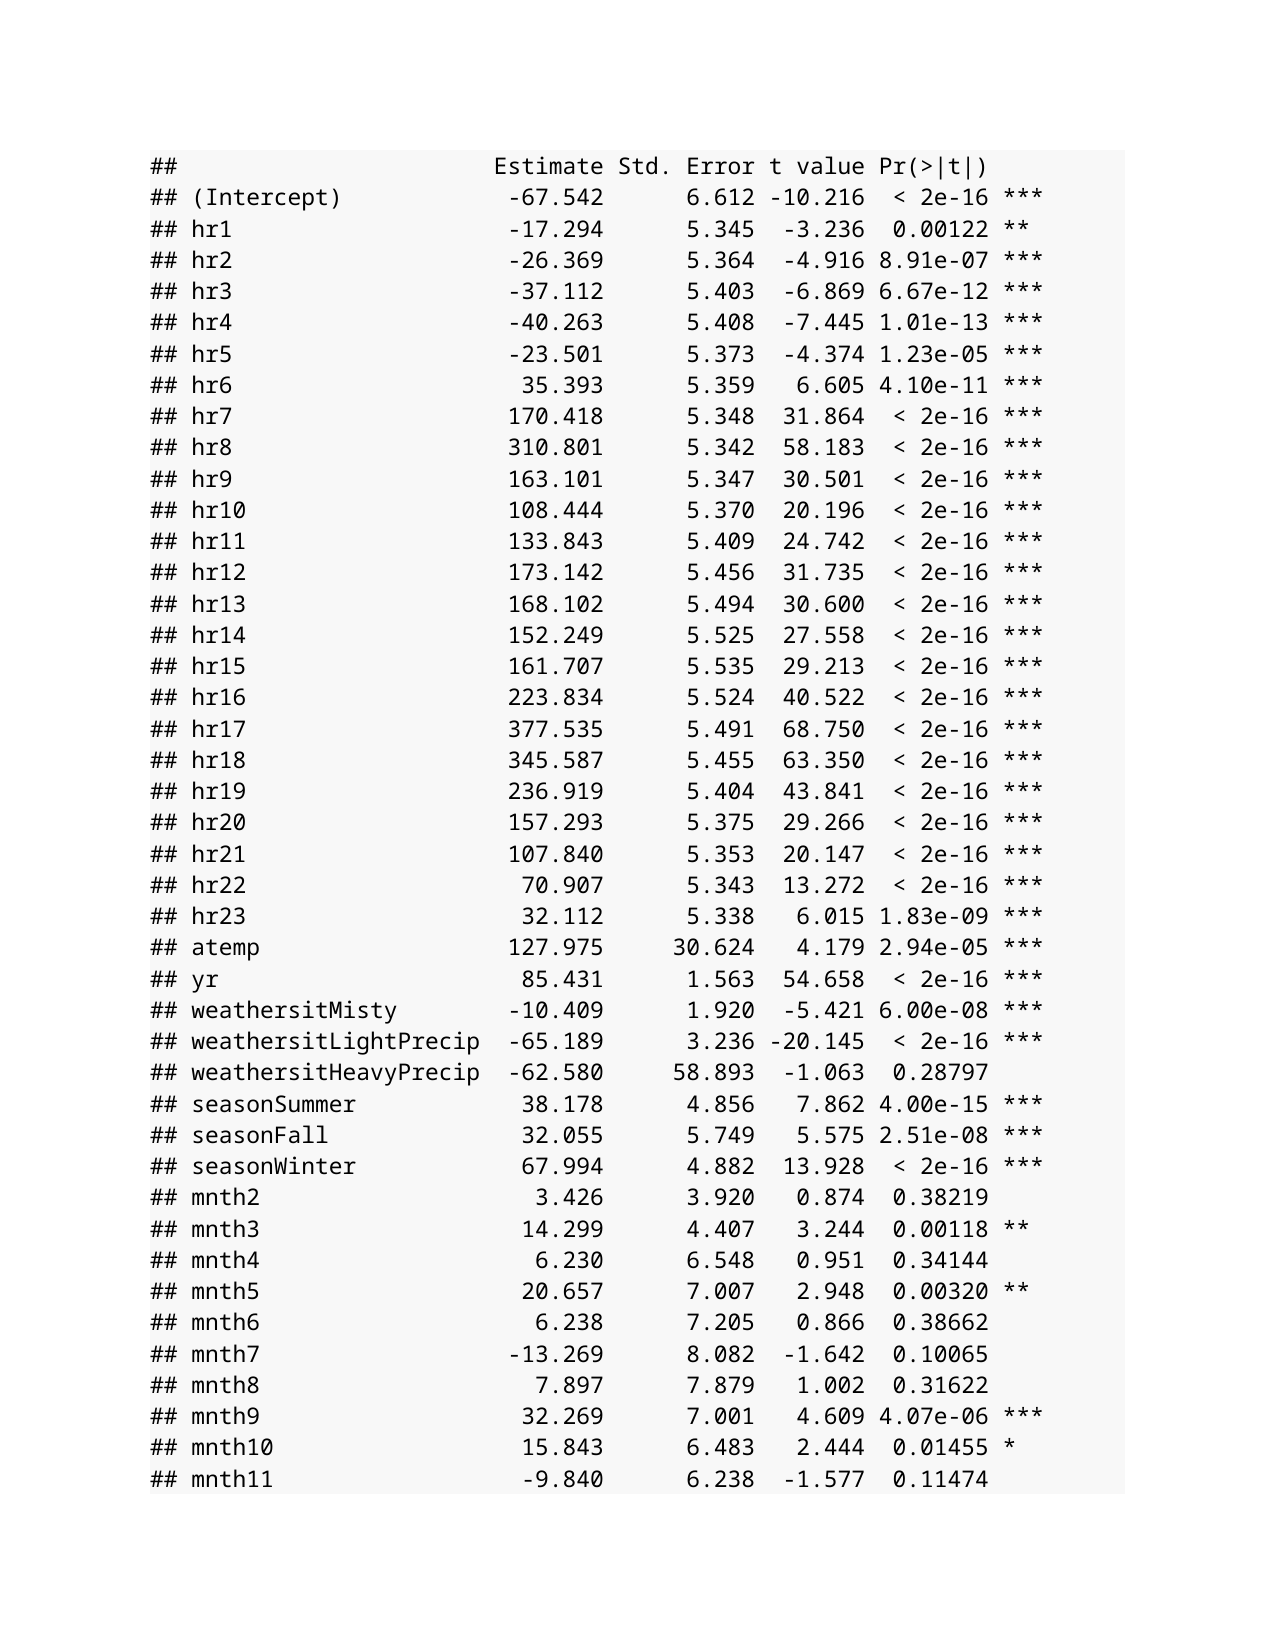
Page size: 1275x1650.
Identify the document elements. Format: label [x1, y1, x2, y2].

text [150, 150, 1125, 1494]
